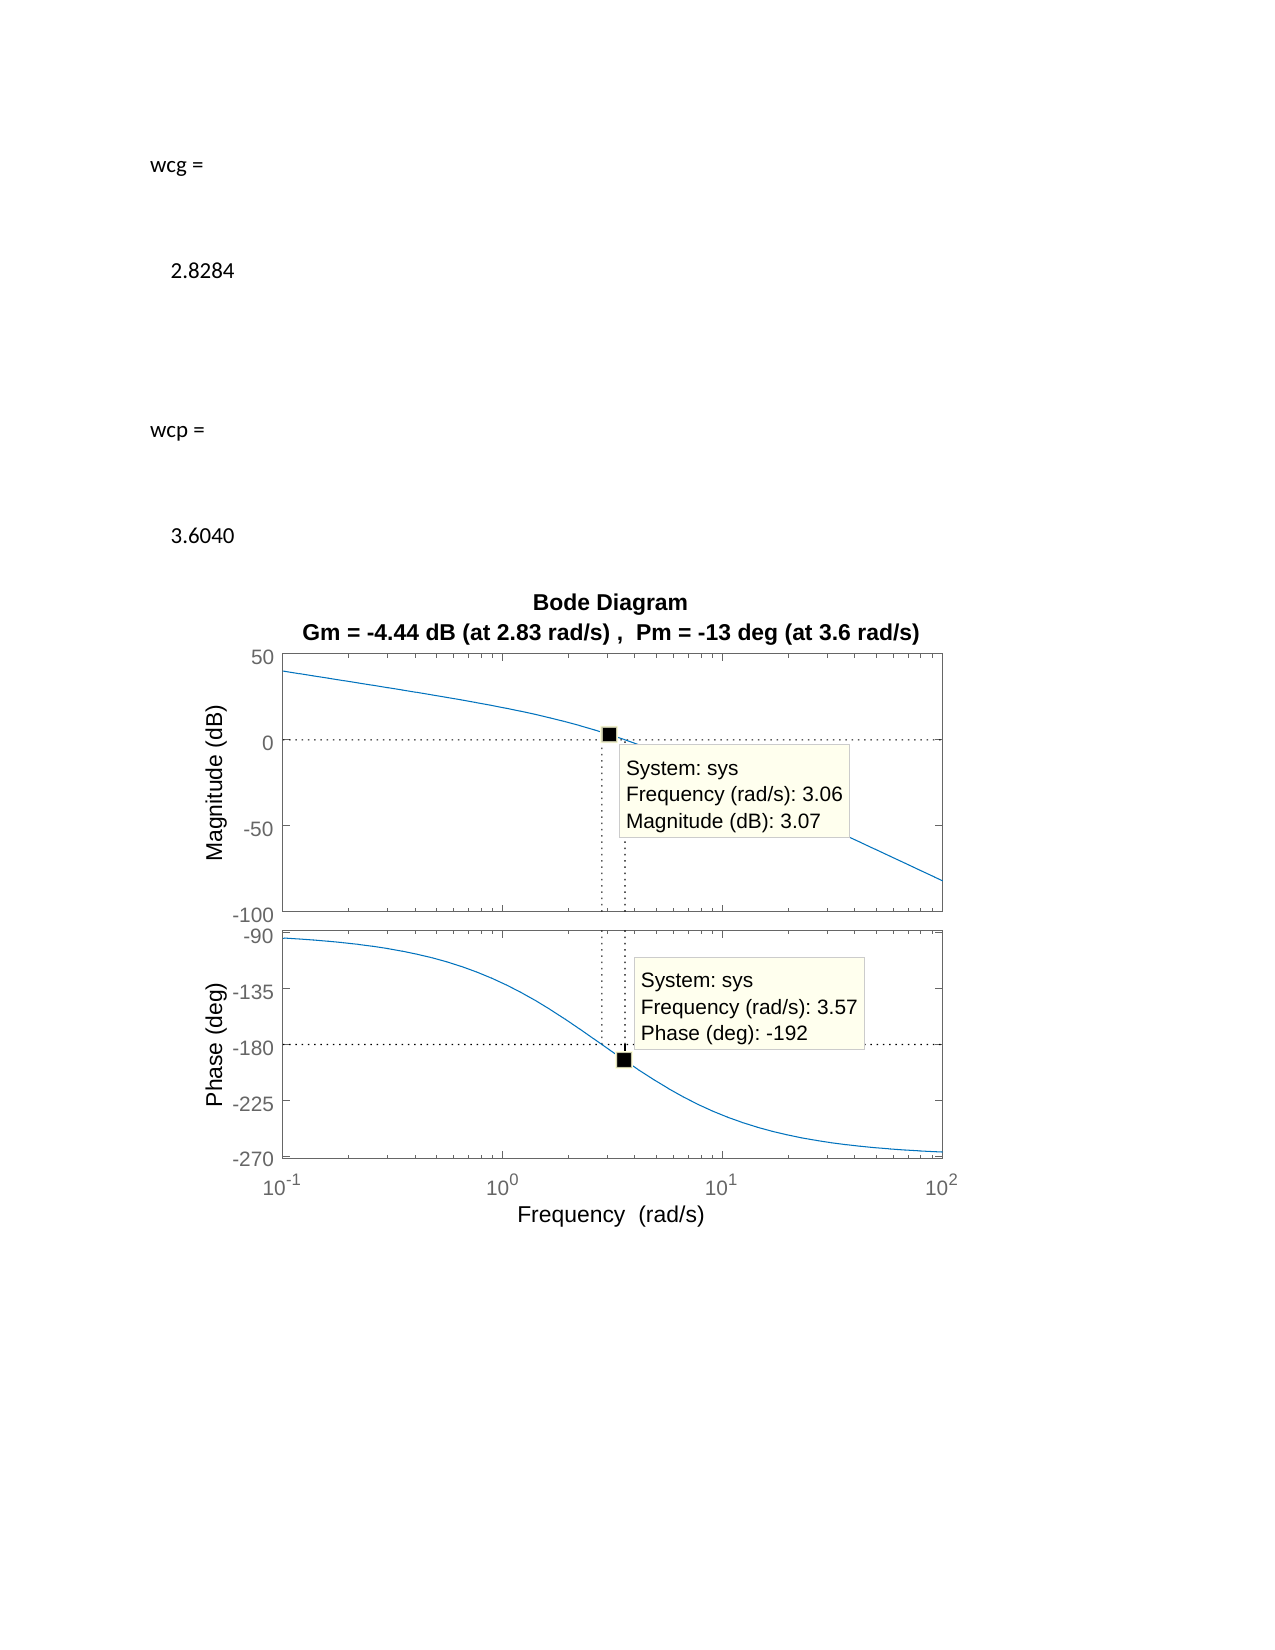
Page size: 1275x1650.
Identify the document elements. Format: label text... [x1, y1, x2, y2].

text 3.6040 [150, 521, 1125, 549]
text wcg = [150, 150, 1125, 178]
text 2.8284 [150, 256, 1125, 284]
text wcp = [150, 415, 1125, 443]
